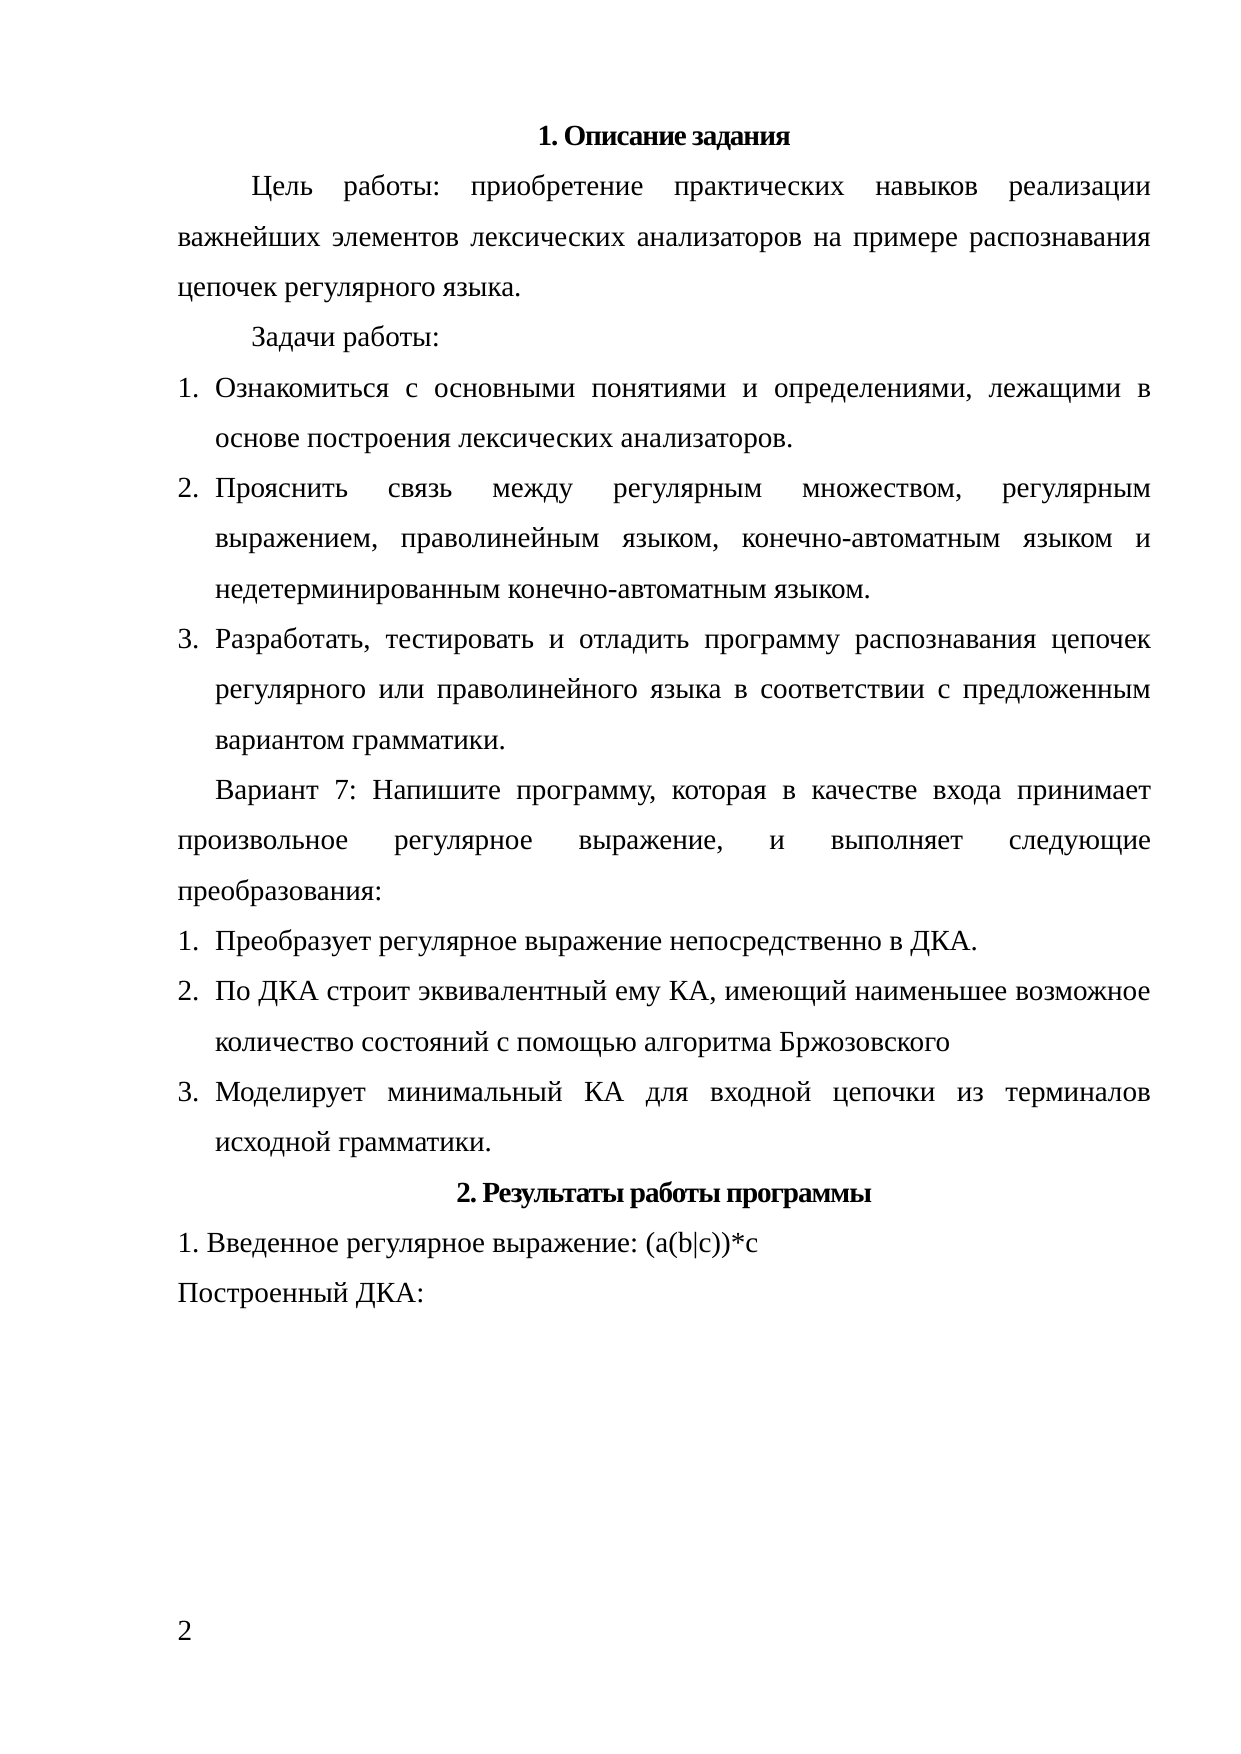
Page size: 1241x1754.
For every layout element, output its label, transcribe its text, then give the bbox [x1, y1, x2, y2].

list Моделирует минимальный КА для входной цепочки из терминалов исходной грамматики. [177, 1074, 1152, 1158]
title 1. Описание задания [177, 118, 1152, 152]
text Цель работы: приобретение практических навыков реализации важнейших элементов лексических анализаторов на примере распознавания цепочек регулярного языка. [177, 168, 1152, 303]
title 2. Результаты работы программы [177, 1175, 1152, 1208]
text Задачи работы: [177, 319, 1152, 353]
list Ознакомиться с основными понятиями и определениями, лежащими в основе построения лексических анализаторов. [177, 370, 1152, 453]
text 1. Введенное регулярное выражение: (a(b|c))*c [177, 1225, 1152, 1258]
text Вариант 7: Напишите программу, которая в качестве входа принимает произвольное регулярное выражение, и выполняет следующие преобразования: [177, 772, 1152, 906]
text Построенный ДКА: [177, 1275, 1152, 1309]
list Прояснить связь между регулярным множеством, регулярным выражением, праволинейным языком, конечно-автоматным языком и недетерминированным конечно-автоматным языком. [177, 470, 1152, 604]
list По ДКА строит эквивалентный ему КА, имеющий наименьшее возможное количество состояний с помощью алгоритма Бржозовского [177, 973, 1152, 1057]
list Преобразует регулярное выражение непосредственно в ДКА. [177, 923, 1152, 957]
list Разработать, тестировать и отладить программу распознавания цепочек регулярного или праволинейного языка в соответствии с предложенным вариантом грамматики. [177, 621, 1152, 755]
